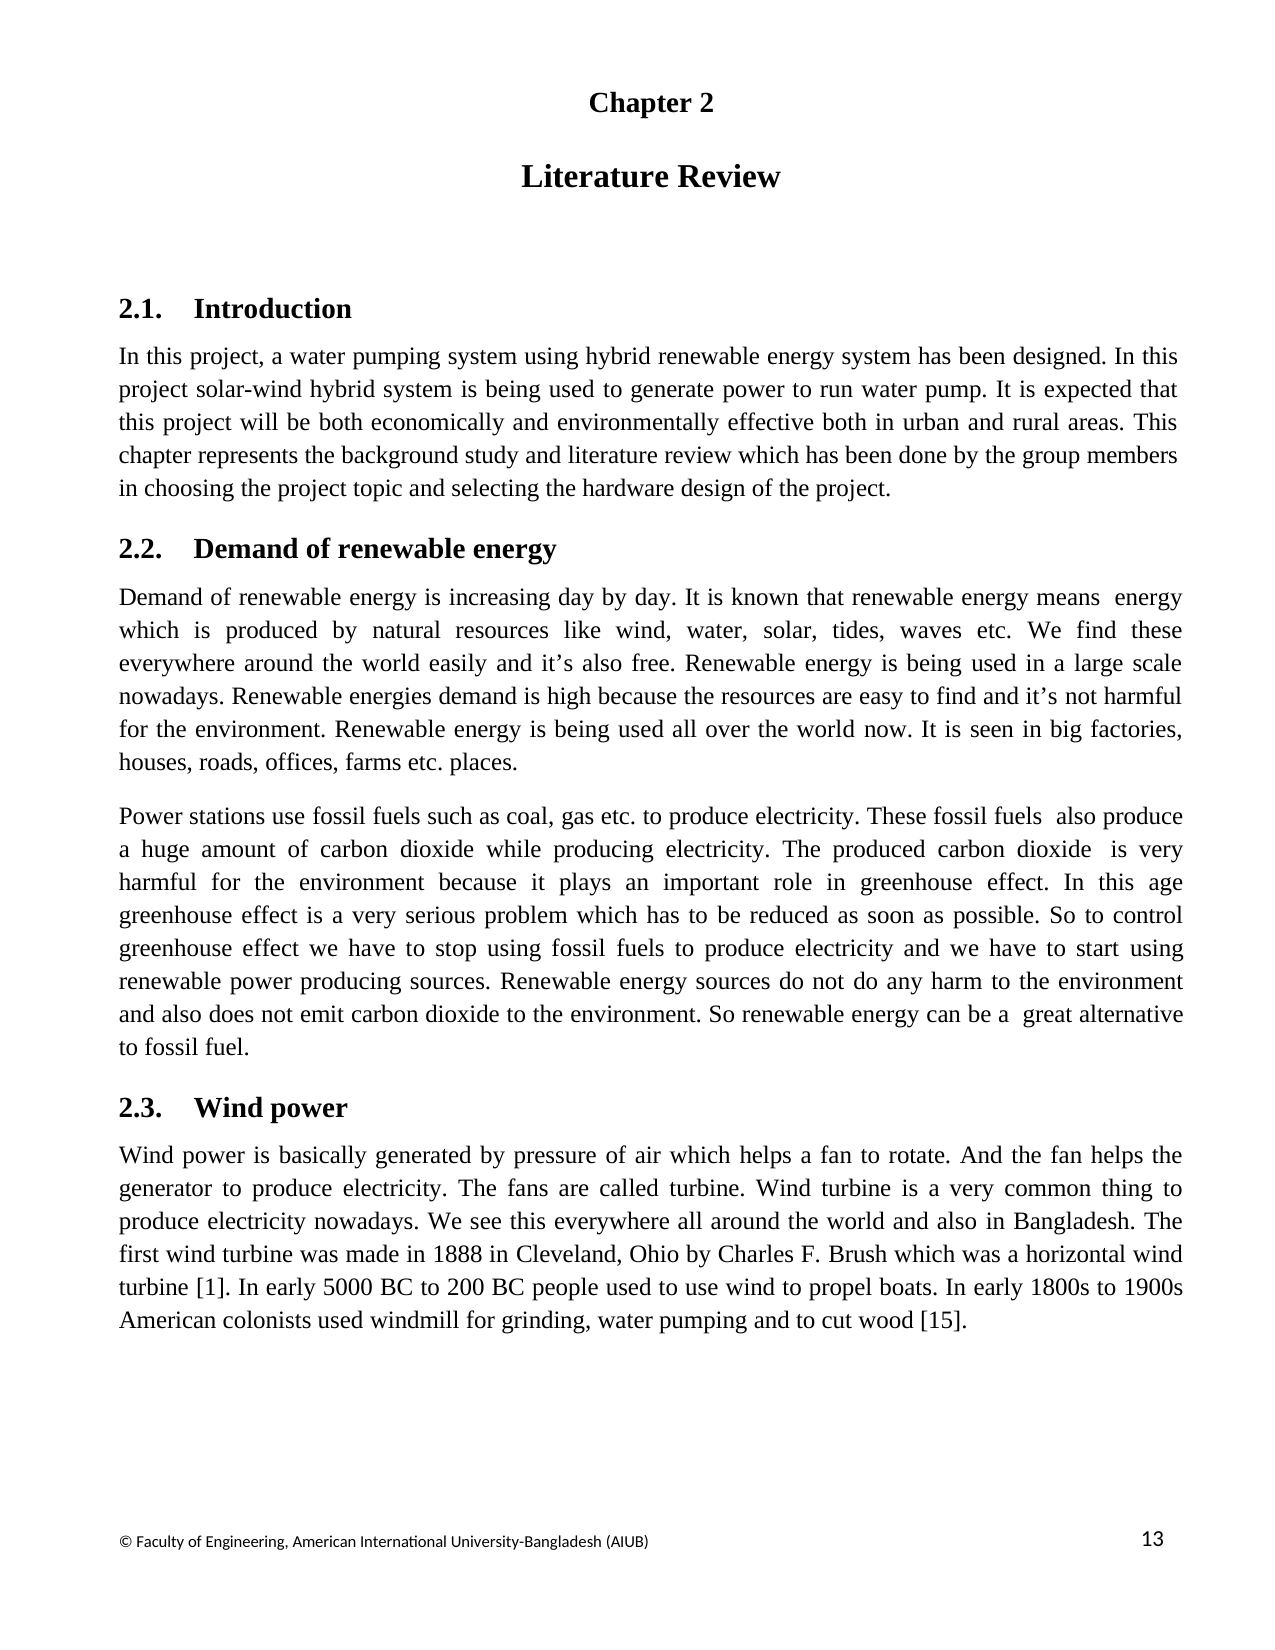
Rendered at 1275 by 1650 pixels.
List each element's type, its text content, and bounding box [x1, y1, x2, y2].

text In this project, a water pumping system using hybrid renewable energy system has been designed. In this project solar-wind hybrid system is being used to generate power to run water pump. It is expected that this project will be both economically and environmentally effective both in urban and rural areas. This chapter represents the background study and literature review which has been done by the group members in choosing the project topic and selecting the hardware design of the project. [118, 341, 1178, 502]
list Demand of renewable energy [118, 532, 1196, 565]
text Literature Review [106, 157, 1196, 195]
text Wind power is basically generated by pressure of air which helps a fan to rotate. And the fan helps the generator to produce electricity. The fans are called turbine. Wind turbine is a very common thing to produce electricity nowadays. We see this everywhere all around the world and also in Bangladesh. The first wind turbine was made in 1888 in Cleveland, Ohio by Charles F. Brush which was a horizontal wind turbine [1]. In early 5000 BC to 200 BC people used to use wind to propel boats. In early 1800s to 1900s American colonists used windmill for grinding, water pumping and to cut wood [15]. [118, 1140, 1183, 1334]
text Demand of renewable energy is increasing day by day. It is known that renewable energy means energy which is produced by natural resources like wind, water, solar, tides, waves etc. We find these everywhere around the world easily and it’s also free. Renewable energy is being used in a large scale nowadays. Renewable energies demand is high because the resources are easy to find and it’s not harmful for the environment. Renewable energy is being used all over the world now. It is seen in big factories, houses, roads, offices, farms etc. places. [118, 582, 1183, 776]
text Chapter 2 [106, 85, 1196, 119]
list Introduction [118, 291, 1196, 325]
text Power stations use fossil fuels such as coal, gas etc. to produce electricity. These fossil fuels also produce a huge amount of carbon dioxide while producing electricity. The produced carbon dioxide is very harmful for the environment because it plays an important role in greenhouse effect. In this age greenhouse effect is a very serious problem which has to be reduced as soon as possible. So to control greenhouse effect we have to stop using fossil fuels to produce electricity and we have to start using renewable power producing sources. Renewable energy sources do not do any harm to the environment and also does not emit carbon dioxide to the environment. So renewable energy can be a great alternative to fossil fuel. [118, 801, 1184, 1061]
list Wind power [118, 1090, 1196, 1124]
